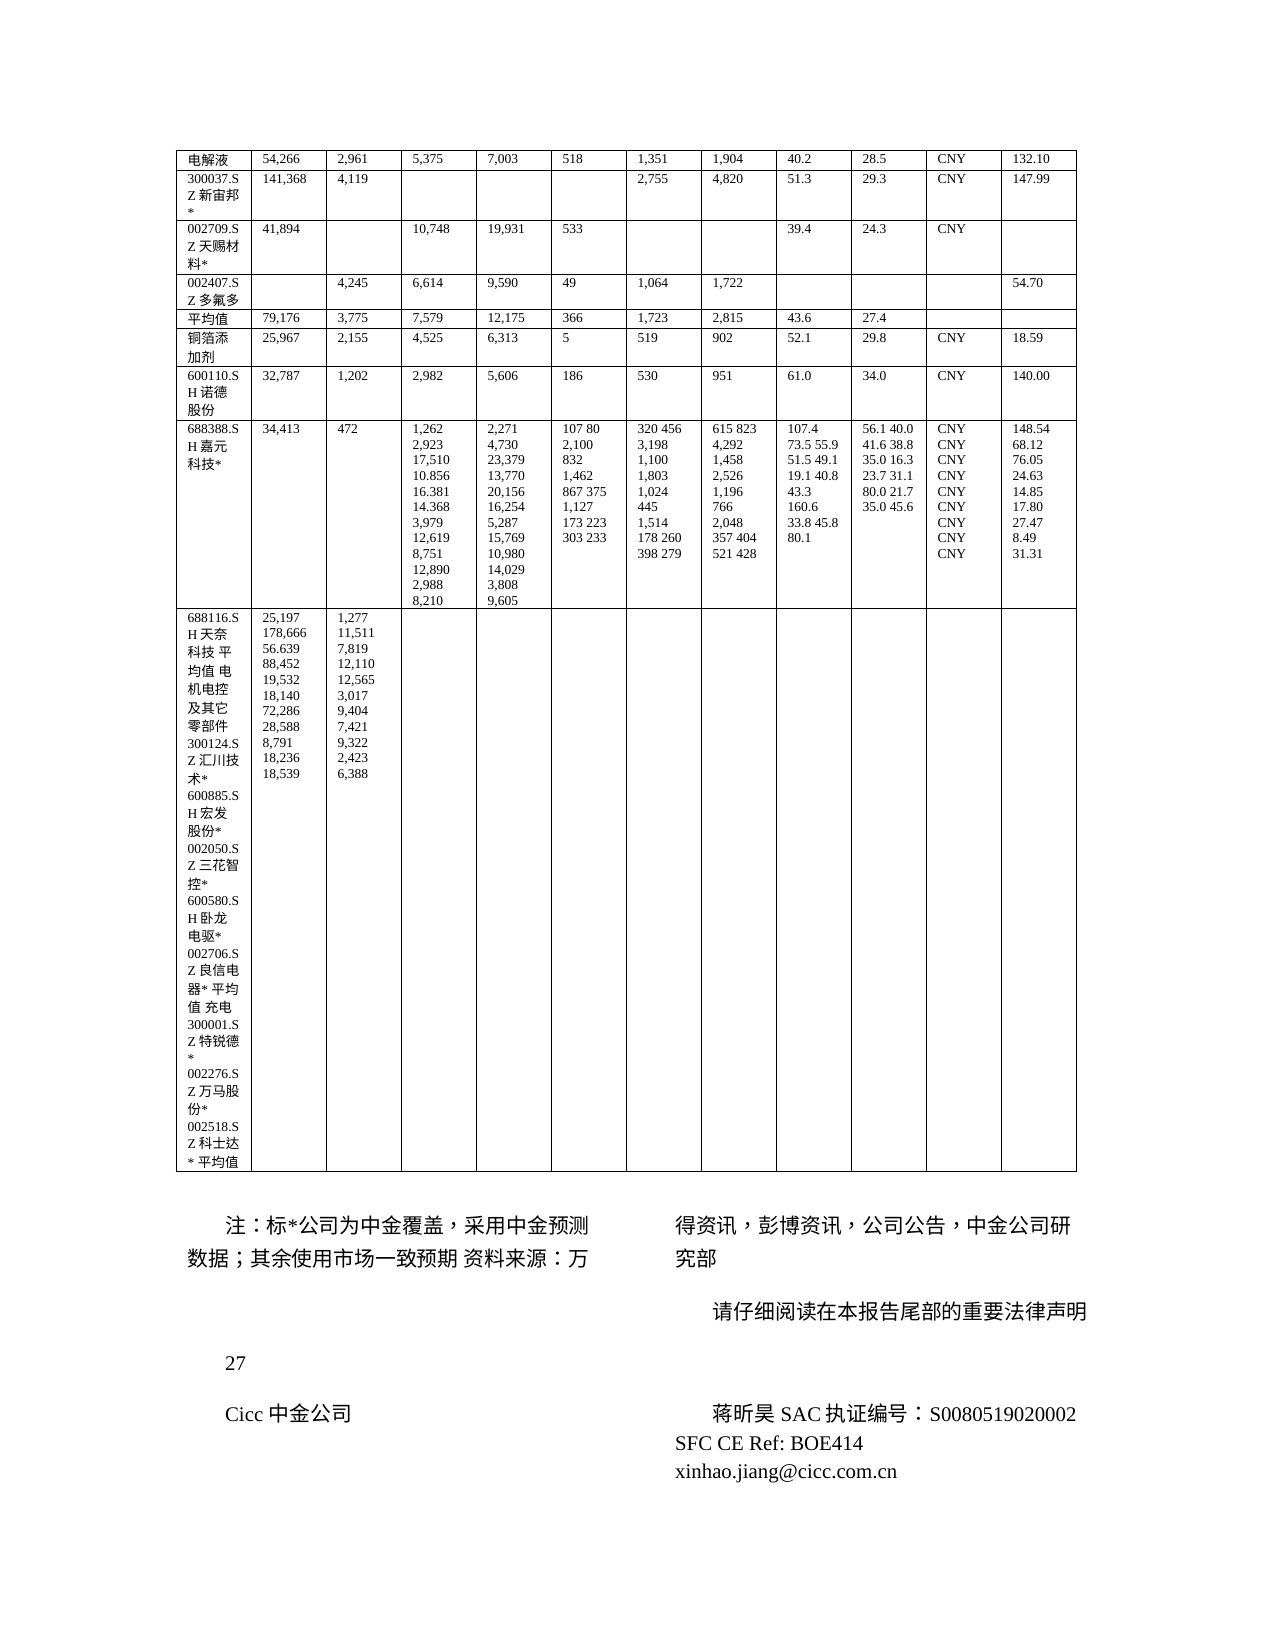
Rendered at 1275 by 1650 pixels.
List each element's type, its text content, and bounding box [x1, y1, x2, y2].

table_cell 9,590 [477, 275, 551, 309]
table_cell 29.8 [852, 329, 926, 366]
table_cell 平均值 [177, 310, 251, 328]
text 注：标*公司为中金覆盖，采用中金预测数据；其余使用市场一致预期 资料来源：万得资讯，彭博资讯，公司公告，中金公司研究部 [675, 1211, 1087, 1272]
table_cell [852, 609, 926, 1171]
table_cell [927, 275, 1001, 309]
table_cell 518 [552, 151, 626, 169]
table_cell 1,064 [627, 275, 701, 309]
table_cell [627, 221, 701, 274]
table_cell 132.10 [1002, 151, 1076, 169]
table_cell 1,351 [627, 151, 701, 169]
table_cell 320 456 3,198 1,100 1,803 1,024 445 1,514 178 260 398 279 [627, 421, 701, 608]
table_cell 79,176 [252, 310, 326, 328]
table_cell 4,119 [327, 171, 401, 220]
table_cell 34.0 [852, 367, 926, 420]
table_cell 5 [552, 329, 626, 366]
table_cell 902 [702, 329, 776, 366]
table_cell 002709.SZ天赐材料* [177, 221, 251, 274]
table_cell 12,175 [477, 310, 551, 328]
table_cell 1,723 [627, 310, 701, 328]
table_cell [627, 609, 701, 1171]
table_cell 56.1 40.0 41.6 38.8 35.0 16.3 23.7 31.1 80.0 21.7 35.0 45.6 [852, 421, 926, 608]
table_cell 54,266 [252, 151, 326, 169]
table_cell 10,748 [402, 221, 476, 274]
text Cicc 中金公司 [187, 1399, 600, 1427]
table_cell 7,003 [477, 151, 551, 169]
table_cell 61.0 [777, 367, 851, 420]
table_cell [1002, 221, 1076, 274]
table_cell 2,271 4,730 23,379 13,770 20,156 16,254 5,287 15,769 10,980 14,029 3,808 9,605 [477, 421, 551, 608]
table_cell [477, 609, 551, 1171]
table_cell 300037.SZ新宙邦* [177, 171, 251, 220]
table_cell 7,579 [402, 310, 476, 328]
table_cell 5,375 [402, 151, 476, 169]
table_cell [702, 221, 776, 274]
table_cell [552, 609, 626, 1171]
table_cell 366 [552, 310, 626, 328]
table_cell [852, 275, 926, 309]
table_cell 147.99 [1002, 171, 1076, 220]
table_cell CNY [927, 329, 1001, 366]
table_cell 600110.SH诺德股份 [177, 367, 251, 420]
table_cell [1002, 609, 1076, 1171]
table_cell 3,775 [327, 310, 401, 328]
table_cell 41,894 [252, 221, 326, 274]
table_cell 688388.SH嘉元科技* [177, 421, 251, 608]
table_cell 141,368 [252, 171, 326, 220]
table_cell 18.59 [1002, 329, 1076, 366]
table_cell [402, 171, 476, 220]
table_cell 533 [552, 221, 626, 274]
table_cell 107 80 2,100 832 1,462 867 375 1,127 173 223 303 233 [552, 421, 626, 608]
table_cell 28.5 [852, 151, 926, 169]
table_cell 140.00 [1002, 367, 1076, 420]
table_cell 148.54 68.12 76.05 24.63 14.85 17.80 27.47 8.49 31.31 [1002, 421, 1076, 608]
table_cell 2,961 [327, 151, 401, 169]
table_cell 186 [552, 367, 626, 420]
table_cell [777, 609, 851, 1171]
table_cell [477, 171, 551, 220]
table_cell 4,245 [327, 275, 401, 309]
table_cell [927, 310, 1001, 328]
table_cell 2,815 [702, 310, 776, 328]
text 蒋昕昊 SAC执证编号：S0080519020002 SFC CE Ref: BOE414 xinhao.jiang@cicc.com.cn [675, 1399, 1087, 1483]
table_cell 43.6 [777, 310, 851, 328]
table_cell 2,755 [627, 171, 701, 220]
table_cell 615 823 4,292 1,458 2,526 1,196 766 2,048 357 404 521 428 [702, 421, 776, 608]
table_cell 688116.SH天奈科技 平均值 电机电控及其它零部件 300124.SZ汇川技术* 600885.SH宏发股份* 002050.SZ三花智控* 600580.SH卧龙电驱* 002706.SZ良信电器* 平均值 充电 300001.SZ特锐德* 002276.SZ万马股份* 002518.SZ科士达* 平均值 [177, 609, 251, 1171]
table_cell 39.4 [777, 221, 851, 274]
text 注：标*公司为中金覆盖，采用中金预测数据；其余使用市场一致预期 资料来源：万得资讯，彭博资讯，公司公告，中金公司研究部 [187, 1211, 600, 1272]
text 27 [187, 1351, 1087, 1374]
table_cell 002407.SZ多氟多 [177, 275, 251, 309]
table_cell 电解液 [177, 151, 251, 169]
table_cell [777, 275, 851, 309]
table_cell 1,202 [327, 367, 401, 420]
table_cell 51.3 [777, 171, 851, 220]
table_cell 1,277 11,511 7,819 12,110 12,565 3,017 9,404 7,421 9,322 2,423 6,388 [327, 609, 401, 1171]
table_cell 519 [627, 329, 701, 366]
table_cell 4,525 [402, 329, 476, 366]
table_cell 472 [327, 421, 401, 608]
table_cell CNY [927, 151, 1001, 169]
table_cell 951 [702, 367, 776, 420]
table_cell 19,931 [477, 221, 551, 274]
table_cell 52.1 [777, 329, 851, 366]
table_cell 49 [552, 275, 626, 309]
table_cell [702, 609, 776, 1171]
table_cell 27.4 [852, 310, 926, 328]
text 请仔细阅读在本报告尾部的重要法律声明 [675, 1297, 1087, 1326]
table_cell [327, 221, 401, 274]
table_cell [1002, 310, 1076, 328]
table_cell 1,722 [702, 275, 776, 309]
table_cell 107.4 73.5 55.9 51.5 49.1 19.1 40.8 43.3 160.6 33.8 45.8 80.1 [777, 421, 851, 608]
table_cell 2,982 [402, 367, 476, 420]
table_cell CNY CNY CNY CNY CNY CNY CNY CNY CNY [927, 421, 1001, 608]
table_cell 2,155 [327, 329, 401, 366]
table_cell 24.3 [852, 221, 926, 274]
table_cell CNY [927, 171, 1001, 220]
table_cell 25,197 178,666 56.639 88,452 19,532 18,140 72,286 28,588 8,791 18,236 18,539 [252, 609, 326, 1171]
table_cell 铜箔添加剂 [177, 329, 251, 366]
table_cell 530 [627, 367, 701, 420]
table_cell 1,904 [702, 151, 776, 169]
table_cell [552, 171, 626, 220]
table_cell [252, 275, 326, 309]
table_cell 32,787 [252, 367, 326, 420]
table_cell 5,606 [477, 367, 551, 420]
table_cell 6,614 [402, 275, 476, 309]
table_cell [402, 609, 476, 1171]
table_cell 4,820 [702, 171, 776, 220]
table_cell [927, 609, 1001, 1171]
table_cell 54.70 [1002, 275, 1076, 309]
table_cell 34,413 [252, 421, 326, 608]
table_cell 40.2 [777, 151, 851, 169]
table_cell 1,262 2,923 17,510 10.856 16.381 14.368 3,979 12,619 8,751 12,890 2,988 8,210 [402, 421, 476, 608]
table_cell 6,313 [477, 329, 551, 366]
table_cell CNY [927, 367, 1001, 420]
table_cell CNY [927, 221, 1001, 274]
table_cell 29.3 [852, 171, 926, 220]
table_cell 25,967 [252, 329, 326, 366]
